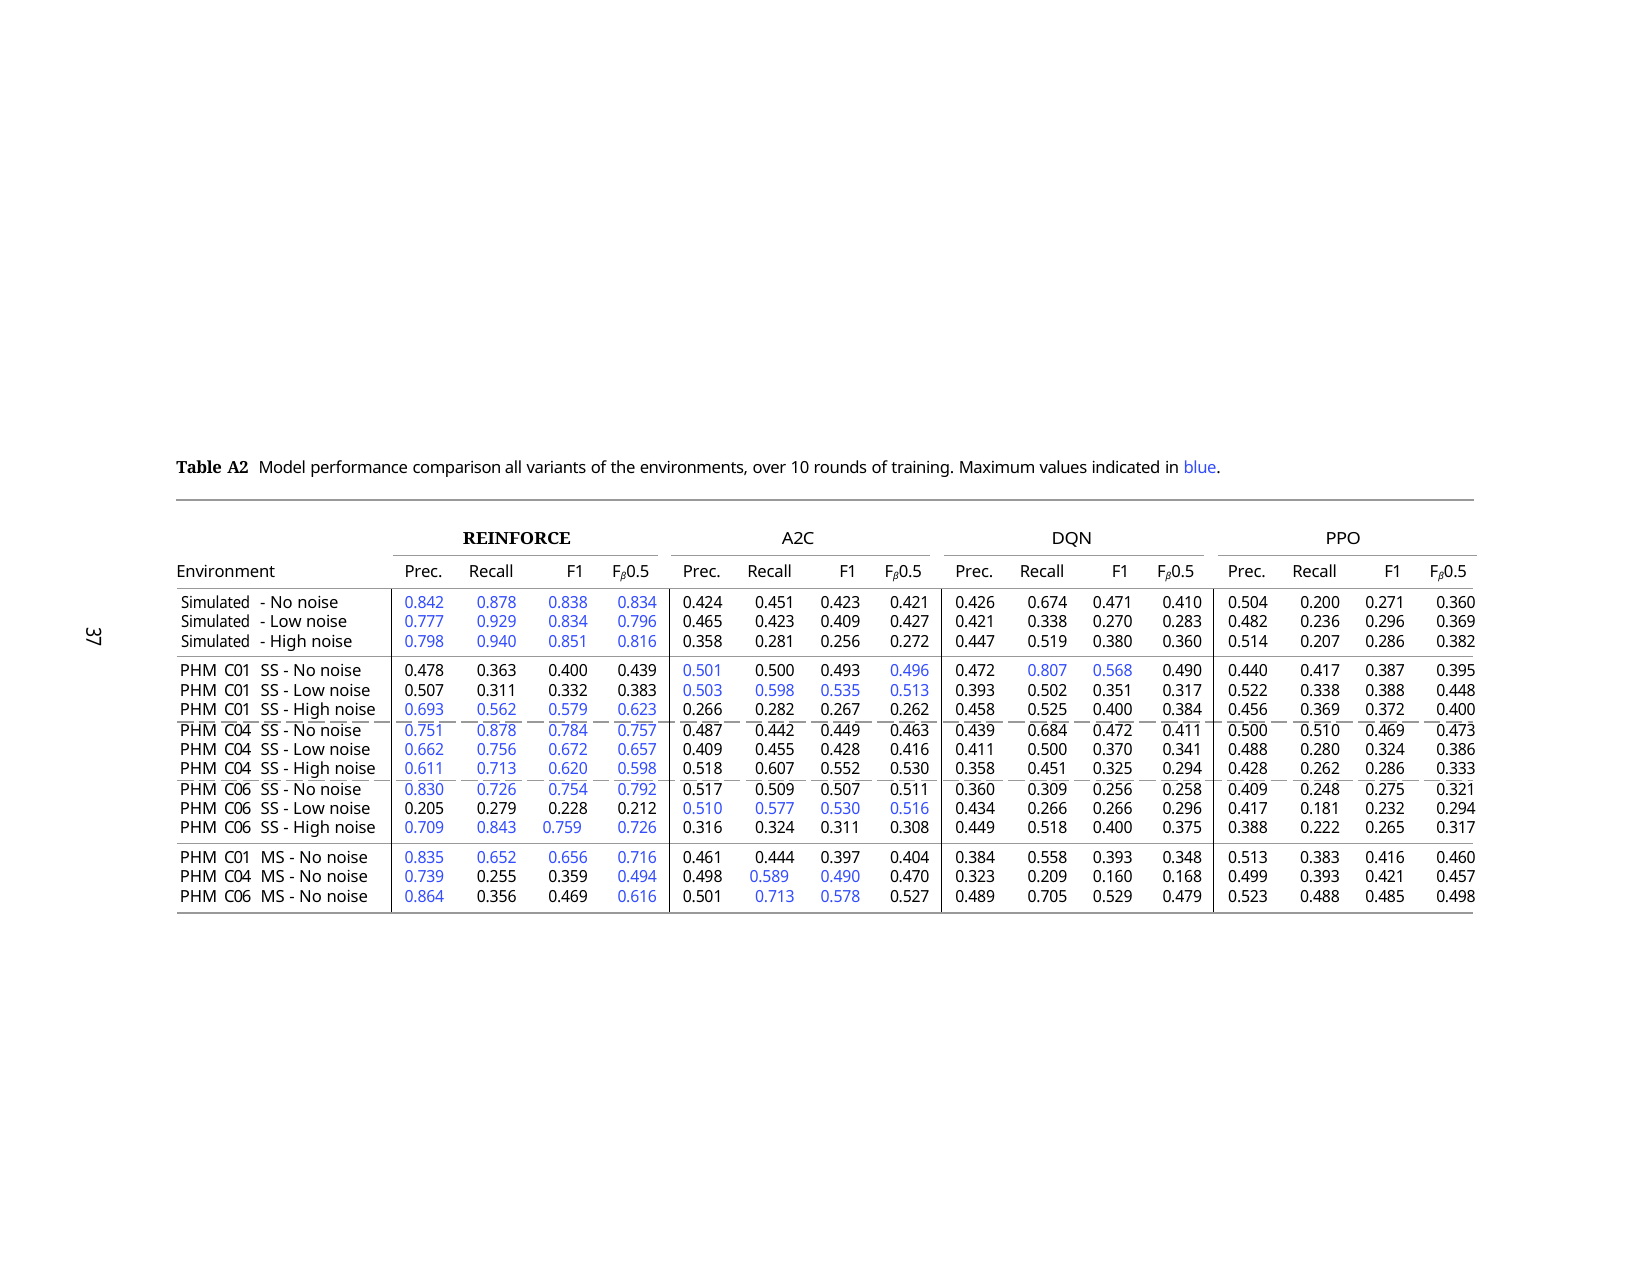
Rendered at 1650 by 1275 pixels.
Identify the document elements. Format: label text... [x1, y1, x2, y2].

table_cell 0.282 [735, 702, 807, 721]
table_cell 0.777 [392, 613, 460, 633]
table_cell 0.463 [874, 721, 941, 741]
table_cell 0.383 [602, 682, 669, 702]
table_cell 0.511 [874, 780, 941, 800]
table_cell 0.578 [807, 888, 874, 912]
table_cell 0.693 [392, 702, 460, 721]
table_cell 0.256 [1079, 780, 1146, 800]
table_cell 0.421 [942, 613, 1010, 633]
table_header 0.878 [460, 589, 529, 613]
table_cell 0.283 [1146, 613, 1213, 633]
table_cell 0.558 [1010, 844, 1079, 868]
table_cell 0.792 [602, 780, 669, 800]
table_cell PHM C04 [177, 869, 257, 888]
table_cell 0.485 [1351, 888, 1418, 912]
table_cell MS - No noise [257, 844, 391, 868]
table_cell 0.807 [1010, 657, 1079, 682]
table_cell SS - No noise [257, 657, 391, 682]
table_cell 0.363 [460, 657, 529, 682]
table_header 0.424 [670, 589, 735, 613]
table_cell 0.684 [1010, 721, 1079, 741]
table_cell 0.449 [942, 820, 1010, 843]
table_cell 0.469 [1351, 721, 1418, 741]
table_cell 0.416 [1351, 844, 1418, 868]
table_cell 0.388 [1214, 820, 1282, 843]
table_cell 0.311 [807, 820, 874, 843]
table_cell 0.455 [735, 741, 807, 761]
table_cell 0.523 [1214, 888, 1282, 912]
table_cell 0.451 [1010, 761, 1079, 780]
table_cell 0.275 [1351, 780, 1418, 800]
table_cell 0.428 [1214, 761, 1282, 780]
table_cell - High noise [257, 633, 391, 656]
table_cell 0.286 [1351, 633, 1418, 656]
table_cell PHM C01 [177, 682, 257, 702]
table_cell 0.878 [460, 721, 529, 741]
table_cell 0.395 [1418, 657, 1473, 682]
table_cell PHM C01 [177, 844, 257, 868]
table_cell 0.473 [1418, 721, 1473, 741]
table_cell 0.490 [1146, 657, 1213, 682]
table_cell 0.579 [529, 702, 602, 721]
table_cell 0.757 [602, 721, 669, 741]
table_cell 0.759 [529, 820, 602, 843]
table_cell 0.255 [460, 869, 529, 888]
table_cell - Low noise [257, 613, 391, 633]
table_cell 0.181 [1283, 800, 1351, 819]
text Table A2 Model performance comparison all variants of the environments, over 10 rounds of training. Maximum values indicated in blue. [176, 456, 1485, 479]
table_cell SS - High noise [257, 761, 391, 780]
table_cell 0.440 [1214, 657, 1282, 682]
table_cell 0.656 [529, 844, 602, 868]
table_cell 0.851 [529, 633, 602, 656]
table_cell 0.525 [1010, 702, 1079, 721]
table_cell PHM C04 [177, 721, 257, 741]
table_cell 0.516 [874, 800, 941, 819]
table_cell 0.482 [1214, 613, 1282, 633]
table_cell 0.266 [1010, 800, 1079, 819]
table_cell MS - No noise [257, 869, 391, 888]
table_cell 0.514 [1214, 633, 1282, 656]
table_cell SS - High noise [257, 702, 391, 721]
table_cell 0.409 [1214, 780, 1282, 800]
table_cell 0.500 [735, 657, 807, 682]
table_cell 0.272 [874, 633, 941, 656]
table_cell 0.409 [670, 741, 735, 761]
table_cell 0.388 [1351, 682, 1418, 702]
table_cell PHM C06 [177, 820, 257, 843]
table_cell 0.494 [602, 869, 669, 888]
table_cell 0.434 [942, 800, 1010, 819]
table_cell 0.518 [670, 761, 735, 780]
table_cell MS - No noise [257, 888, 391, 912]
table_cell 0.359 [529, 869, 602, 888]
table_cell 0.317 [1146, 682, 1213, 702]
table_cell 0.479 [1146, 888, 1213, 912]
table_cell 0.360 [942, 780, 1010, 800]
table_cell 0.382 [1418, 633, 1473, 656]
table_cell 0.796 [602, 613, 669, 633]
table_cell 0.652 [460, 844, 529, 868]
table_cell 0.341 [1146, 741, 1213, 761]
table_cell 0.739 [392, 869, 460, 888]
table_cell SS - No noise [257, 780, 391, 800]
table_cell SS - Low noise [257, 800, 391, 819]
table_cell 0.384 [942, 844, 1010, 868]
table_cell 0.411 [1146, 721, 1213, 741]
table_cell 0.470 [874, 869, 941, 888]
table_cell 0.228 [529, 800, 602, 819]
table_cell 0.317 [1418, 820, 1473, 843]
table_cell 0.416 [874, 741, 941, 761]
table_cell 0.472 [942, 657, 1010, 682]
table_header 0.421 [874, 589, 941, 613]
table_cell 0.222 [1283, 820, 1351, 843]
table_cell 0.460 [1418, 844, 1473, 868]
table_cell 0.501 [670, 657, 735, 682]
table_cell 0.816 [602, 633, 669, 656]
table_header - No noise [257, 589, 391, 613]
table_cell 0.713 [460, 761, 529, 780]
table_cell 0.834 [529, 613, 602, 633]
table_cell 0.501 [670, 888, 735, 912]
table_cell 0.404 [874, 844, 941, 868]
table_cell 0.207 [1283, 633, 1351, 656]
table_cell 0.607 [735, 761, 807, 780]
table_cell 0.457 [1418, 869, 1473, 888]
table_cell PHM C06 [177, 888, 257, 912]
table_cell 0.325 [1079, 761, 1146, 780]
table_cell 0.672 [529, 741, 602, 761]
table_header 0.426 [942, 589, 1010, 613]
table_cell 0.400 [529, 657, 602, 682]
table_cell 0.598 [602, 761, 669, 780]
table_cell 0.400 [1079, 820, 1146, 843]
table_cell 0.338 [1010, 613, 1079, 633]
table_cell 0.518 [1010, 820, 1079, 843]
table_header 0.200 [1283, 589, 1351, 613]
table_cell 0.409 [807, 613, 874, 633]
table_cell 0.456 [1214, 702, 1282, 721]
table_cell 0.616 [602, 888, 669, 912]
table_cell 0.369 [1283, 702, 1351, 721]
table_cell 0.798 [392, 633, 460, 656]
table_cell 0.168 [1146, 869, 1213, 888]
table_cell 0.267 [807, 702, 874, 721]
table_cell 0.530 [874, 761, 941, 780]
table_cell PHM C06 [177, 780, 257, 800]
table_cell 0.726 [602, 820, 669, 843]
table_cell 0.496 [874, 657, 941, 682]
table_cell 0.507 [392, 682, 460, 702]
table_cell 0.784 [529, 721, 602, 741]
text REINFORCE A2C DQN PPO [463, 527, 1485, 549]
table_cell 0.393 [942, 682, 1010, 702]
table_cell 0.498 [670, 869, 735, 888]
table_cell 0.568 [1079, 657, 1146, 682]
table_cell 0.296 [1351, 613, 1418, 633]
table_cell 0.348 [1146, 844, 1213, 868]
table_cell 0.248 [1283, 780, 1351, 800]
table_cell 0.751 [392, 721, 460, 741]
table_cell 0.490 [807, 869, 874, 888]
table_cell 0.864 [392, 888, 460, 912]
table_cell 0.489 [942, 888, 1010, 912]
table_cell 0.205 [392, 800, 460, 819]
table_cell 0.439 [602, 657, 669, 682]
table_cell 0.338 [1283, 682, 1351, 702]
table_cell 0.465 [670, 613, 735, 633]
table_cell 0.535 [807, 682, 874, 702]
table_cell 0.448 [1418, 682, 1473, 702]
table_cell 0.384 [1146, 702, 1213, 721]
table_cell SS - No noise [257, 721, 391, 741]
table_cell PHM C06 [177, 800, 257, 819]
table_cell 0.589 [735, 869, 807, 888]
table_cell 0.428 [807, 741, 874, 761]
table_cell 0.324 [735, 820, 807, 843]
table_cell 0.427 [874, 613, 941, 633]
table_cell 0.160 [1079, 869, 1146, 888]
table_cell 0.439 [942, 721, 1010, 741]
table_cell 0.279 [460, 800, 529, 819]
table_cell 0.507 [807, 780, 874, 800]
table_cell 0.527 [874, 888, 941, 912]
table_cell 0.461 [670, 844, 735, 868]
table_cell 0.444 [735, 844, 807, 868]
table_cell 0.713 [735, 888, 807, 912]
table_header 0.423 [807, 589, 874, 613]
table_cell 0.449 [807, 721, 874, 741]
table_cell 0.442 [735, 721, 807, 741]
table_cell 0.493 [807, 657, 874, 682]
table_cell 0.266 [670, 702, 735, 721]
table_cell 0.262 [1283, 761, 1351, 780]
table_cell PHM C04 [177, 761, 257, 780]
table_cell 0.323 [942, 869, 1010, 888]
table_cell 0.522 [1214, 682, 1282, 702]
table_cell 0.623 [602, 702, 669, 721]
table_cell 0.375 [1146, 820, 1213, 843]
table_cell 0.705 [1010, 888, 1079, 912]
table_cell 0.400 [1079, 702, 1146, 721]
table_cell 0.212 [602, 800, 669, 819]
table_cell 0.380 [1079, 633, 1146, 656]
table_cell 0.754 [529, 780, 602, 800]
table_cell 0.400 [1418, 702, 1473, 721]
table_cell 0.309 [1010, 780, 1079, 800]
table_cell 0.351 [1079, 682, 1146, 702]
table_cell 0.502 [1010, 682, 1079, 702]
table_cell 0.726 [460, 780, 529, 800]
table_cell 0.620 [529, 761, 602, 780]
table_cell 0.417 [1214, 800, 1282, 819]
table_header 0.674 [1010, 589, 1079, 613]
table_cell 0.843 [460, 820, 529, 843]
table_cell 0.358 [670, 633, 735, 656]
table_cell 0.332 [529, 682, 602, 702]
table_cell 0.294 [1146, 761, 1213, 780]
table_cell 0.370 [1079, 741, 1146, 761]
table_cell 0.256 [807, 633, 874, 656]
table_cell 0.258 [1146, 780, 1213, 800]
table_cell 0.358 [942, 761, 1010, 780]
table_cell 0.372 [1351, 702, 1418, 721]
table_cell 0.835 [392, 844, 460, 868]
table_cell 0.716 [602, 844, 669, 868]
table_cell 0.488 [1283, 888, 1351, 912]
table_cell SS - Low noise [257, 682, 391, 702]
table_cell SS - Low noise [257, 741, 391, 761]
table_cell 0.498 [1418, 888, 1473, 912]
table_cell 0.552 [807, 761, 874, 780]
table_cell Simulated [177, 633, 257, 656]
table_cell PHM C01 [177, 657, 257, 682]
table_cell 0.657 [602, 741, 669, 761]
table_cell 0.383 [1283, 844, 1351, 868]
table_cell Simulated [177, 613, 257, 633]
table_cell 0.447 [942, 633, 1010, 656]
table_cell 0.830 [392, 780, 460, 800]
table_cell 0.266 [1079, 800, 1146, 819]
table_cell 0.469 [529, 888, 602, 912]
table_header Simulated [177, 589, 257, 613]
table_cell 0.265 [1351, 820, 1418, 843]
table_cell 0.611 [392, 761, 460, 780]
table_cell 0.286 [1351, 761, 1418, 780]
table_cell 0.510 [670, 800, 735, 819]
table_header 0.451 [735, 589, 807, 613]
table_cell SS - High noise [257, 820, 391, 843]
table_cell 0.423 [735, 613, 807, 633]
table_cell 0.333 [1418, 761, 1473, 780]
table_cell 0.308 [874, 820, 941, 843]
table_cell 0.940 [460, 633, 529, 656]
table_cell 0.386 [1418, 741, 1473, 761]
table_cell 0.232 [1351, 800, 1418, 819]
table_cell 0.519 [1010, 633, 1079, 656]
table_cell 0.356 [460, 888, 529, 912]
table_cell 0.281 [735, 633, 807, 656]
table_cell 0.509 [735, 780, 807, 800]
table_cell 0.478 [392, 657, 460, 682]
table_header 0.842 [392, 589, 460, 613]
table_cell 0.662 [392, 741, 460, 761]
table_cell 0.577 [735, 800, 807, 819]
table_cell 0.236 [1283, 613, 1351, 633]
table_header 0.360 [1418, 589, 1473, 613]
table_cell 0.294 [1418, 800, 1473, 819]
table_cell 0.387 [1351, 657, 1418, 682]
table_header 0.471 [1079, 589, 1146, 613]
table_cell 0.369 [1418, 613, 1473, 633]
table_cell 0.393 [1283, 869, 1351, 888]
table_cell 0.500 [1214, 721, 1282, 741]
table_cell 0.500 [1010, 741, 1079, 761]
table_cell 0.397 [807, 844, 874, 868]
table_header 0.838 [529, 589, 602, 613]
table_cell 0.513 [1214, 844, 1282, 868]
table_cell 0.280 [1283, 741, 1351, 761]
table_cell 0.598 [735, 682, 807, 702]
table_cell 0.517 [670, 780, 735, 800]
table_cell 0.458 [942, 702, 1010, 721]
table_cell 0.421 [1351, 869, 1418, 888]
table_cell 0.562 [460, 702, 529, 721]
table_cell 0.487 [670, 721, 735, 741]
table_cell 0.324 [1351, 741, 1418, 761]
table_cell 0.709 [392, 820, 460, 843]
table_cell PHM C04 [177, 741, 257, 761]
table_header 0.410 [1146, 589, 1213, 613]
table_cell 0.262 [874, 702, 941, 721]
table_cell 0.417 [1283, 657, 1351, 682]
table_cell 0.472 [1079, 721, 1146, 741]
table_cell PHM C01 [177, 702, 257, 721]
table_cell 0.513 [874, 682, 941, 702]
table_cell 0.530 [807, 800, 874, 819]
table_cell 0.499 [1214, 869, 1282, 888]
table_header 0.834 [602, 589, 669, 613]
table_cell 0.209 [1010, 869, 1079, 888]
table_header 0.271 [1351, 589, 1418, 613]
table_cell 0.270 [1079, 613, 1146, 633]
table_cell 0.393 [1079, 844, 1146, 868]
table_cell 0.929 [460, 613, 529, 633]
table_cell 0.503 [670, 682, 735, 702]
table_header 0.504 [1214, 589, 1282, 613]
table_cell 0.411 [942, 741, 1010, 761]
text Environment Prec. Recall F1 Fβ0.5 Prec. Recall F1 Fβ0.5 Prec. Recall F1 Fβ0.5 Prec. Recall F1 Fβ0.5 [176, 560, 1485, 582]
table_cell 0.321 [1418, 780, 1473, 800]
table_cell 0.756 [460, 741, 529, 761]
table_cell 0.488 [1214, 741, 1282, 761]
table_cell 0.311 [460, 682, 529, 702]
table_cell 0.296 [1146, 800, 1213, 819]
table_cell 0.529 [1079, 888, 1146, 912]
table_cell 0.360 [1146, 633, 1213, 656]
table_cell 0.510 [1283, 721, 1351, 741]
table_cell 0.316 [670, 820, 735, 843]
